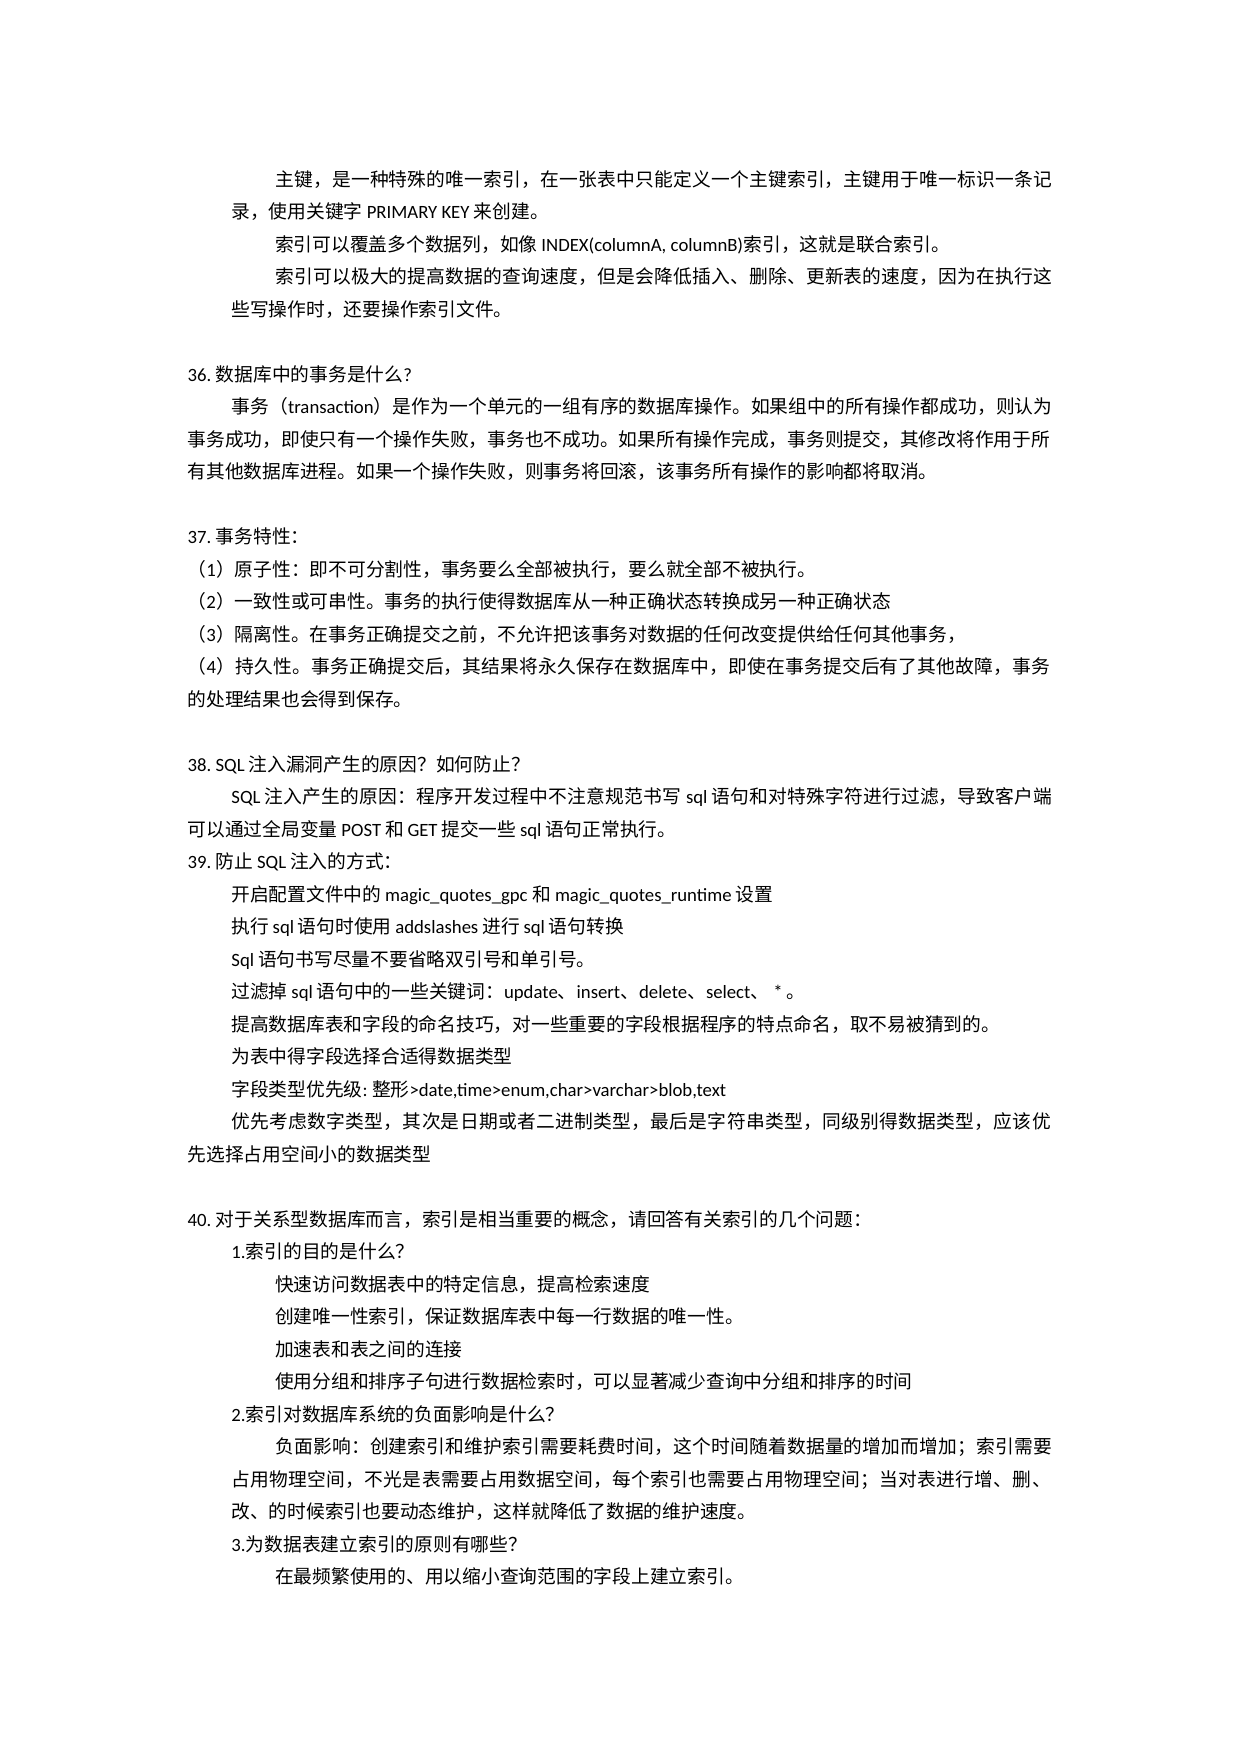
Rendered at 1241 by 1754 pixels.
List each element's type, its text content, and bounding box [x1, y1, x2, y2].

list （4）持久性。事务正确提交后，其结果将永久保存在数据库中，即使在事务提交后有了其他故障，事务的处理结果也会得到保存。 [187, 649, 1053, 714]
list 索引可以极大的提高数据的查询速度，但是会降低插入、删除、更新表的速度，因为在执行这些写操作时，还要操作索引文件。 [231, 259, 1053, 324]
list 执行sql语句时使用addslashes进行sql语句转换 [187, 909, 1053, 942]
list 字段类型优先级: 整形>date,time>enum,char>varchar>blob,text [187, 1072, 1053, 1104]
list （2）一致性或可串性。事务的执行使得数据库从一种正确状态转换成另一种正确状态 [187, 584, 1053, 617]
list 开启配置文件中的magic_quotes_gpc 和 magic_quotes_runtime设置 [187, 877, 1053, 909]
list 39. 防止SQL注入的方式： [187, 844, 1053, 877]
list 1.索引的目的是什么？ [187, 1234, 1053, 1267]
list 3.为数据表建立索引的原则有哪些？ [187, 1527, 1053, 1559]
list 使用分组和排序子句进行数据检索时，可以显著减少查询中分组和排序的时间 [231, 1364, 1053, 1397]
list 过滤掉sql语句中的一些关键词：update、insert、delete、select、 * 。 [187, 974, 1053, 1007]
list 事务（transaction）是作为一个单元的一组有序的数据库操作。如果组中的所有操作都成功，则认为事务成功，即使只有一个操作失败，事务也不成功。如果所有操作完成，事务则提交，其修改将作用于所有其他数据库进程。如果一个操作失败，则事务将回滚，该事务所有操作的影响都将取消。 [187, 389, 1053, 487]
list 38. SQL注入漏洞产生的原因？如何防止？ [187, 747, 1053, 779]
list 在最频繁使用的、用以缩小查询范围的字段上建立索引。 [231, 1559, 1053, 1592]
list 创建唯一性索引，保证数据库表中每一行数据的唯一性。 [231, 1299, 1053, 1332]
list 加速表和表之间的连接 [231, 1332, 1053, 1364]
list Sql语句书写尽量不要省略双引号和单引号。 [187, 942, 1053, 974]
list 提高数据库表和字段的命名技巧，对一些重要的字段根据程序的特点命名，取不易被猜到的。 [187, 1007, 1053, 1039]
list 主键，是一种特殊的唯一索引，在一张表中只能定义一个主键索引，主键用于唯一标识一条记录，使用关键字 PRIMARY KEY 来创建。 [231, 162, 1053, 227]
list SQL注入产生的原因：程序开发过程中不注意规范书写sql语句和对特殊字符进行过滤，导致客户端可以通过全局变量POST和GET提交一些sql语句正常执行。 [187, 779, 1053, 844]
list 36. 数据库中的事务是什么? [187, 357, 1053, 389]
list 为表中得字段选择合适得数据类型 [187, 1039, 1053, 1072]
list 优先考虑数字类型，其次是日期或者二进制类型，最后是字符串类型，同级别得数据类型，应该优先选择占用空间小的数据类型 [187, 1104, 1053, 1169]
list 负面影响：创建索引和维护索引需要耗费时间，这个时间随着数据量的增加而增加；索引需要占用物理空间，不光是表需要占用数据空间，每个索引也需要占用物理空间；当对表进行增、删、改、的时候索引也要动态维护，这样就降低了数据的维护速度。 [231, 1429, 1053, 1527]
list 快速访问数据表中的特定信息，提高检索速度 [231, 1267, 1053, 1299]
list 2.索引对数据库系统的负面影响是什么？ [187, 1397, 1053, 1429]
list （1）原子性：即不可分割性，事务要么全部被执行，要么就全部不被执行。 [187, 552, 1053, 584]
list 37. 事务特性： [187, 519, 1053, 552]
list 40. 对于关系型数据库而言，索引是相当重要的概念，请回答有关索引的几个问题： [187, 1202, 1053, 1234]
list （3）隔离性。在事务正确提交之前，不允许把该事务对数据的任何改变提供给任何其他事务， [187, 617, 1053, 649]
list 索引可以覆盖多个数据列，如像INDEX(columnA, columnB)索引，这就是联合索引。 [231, 227, 1053, 259]
